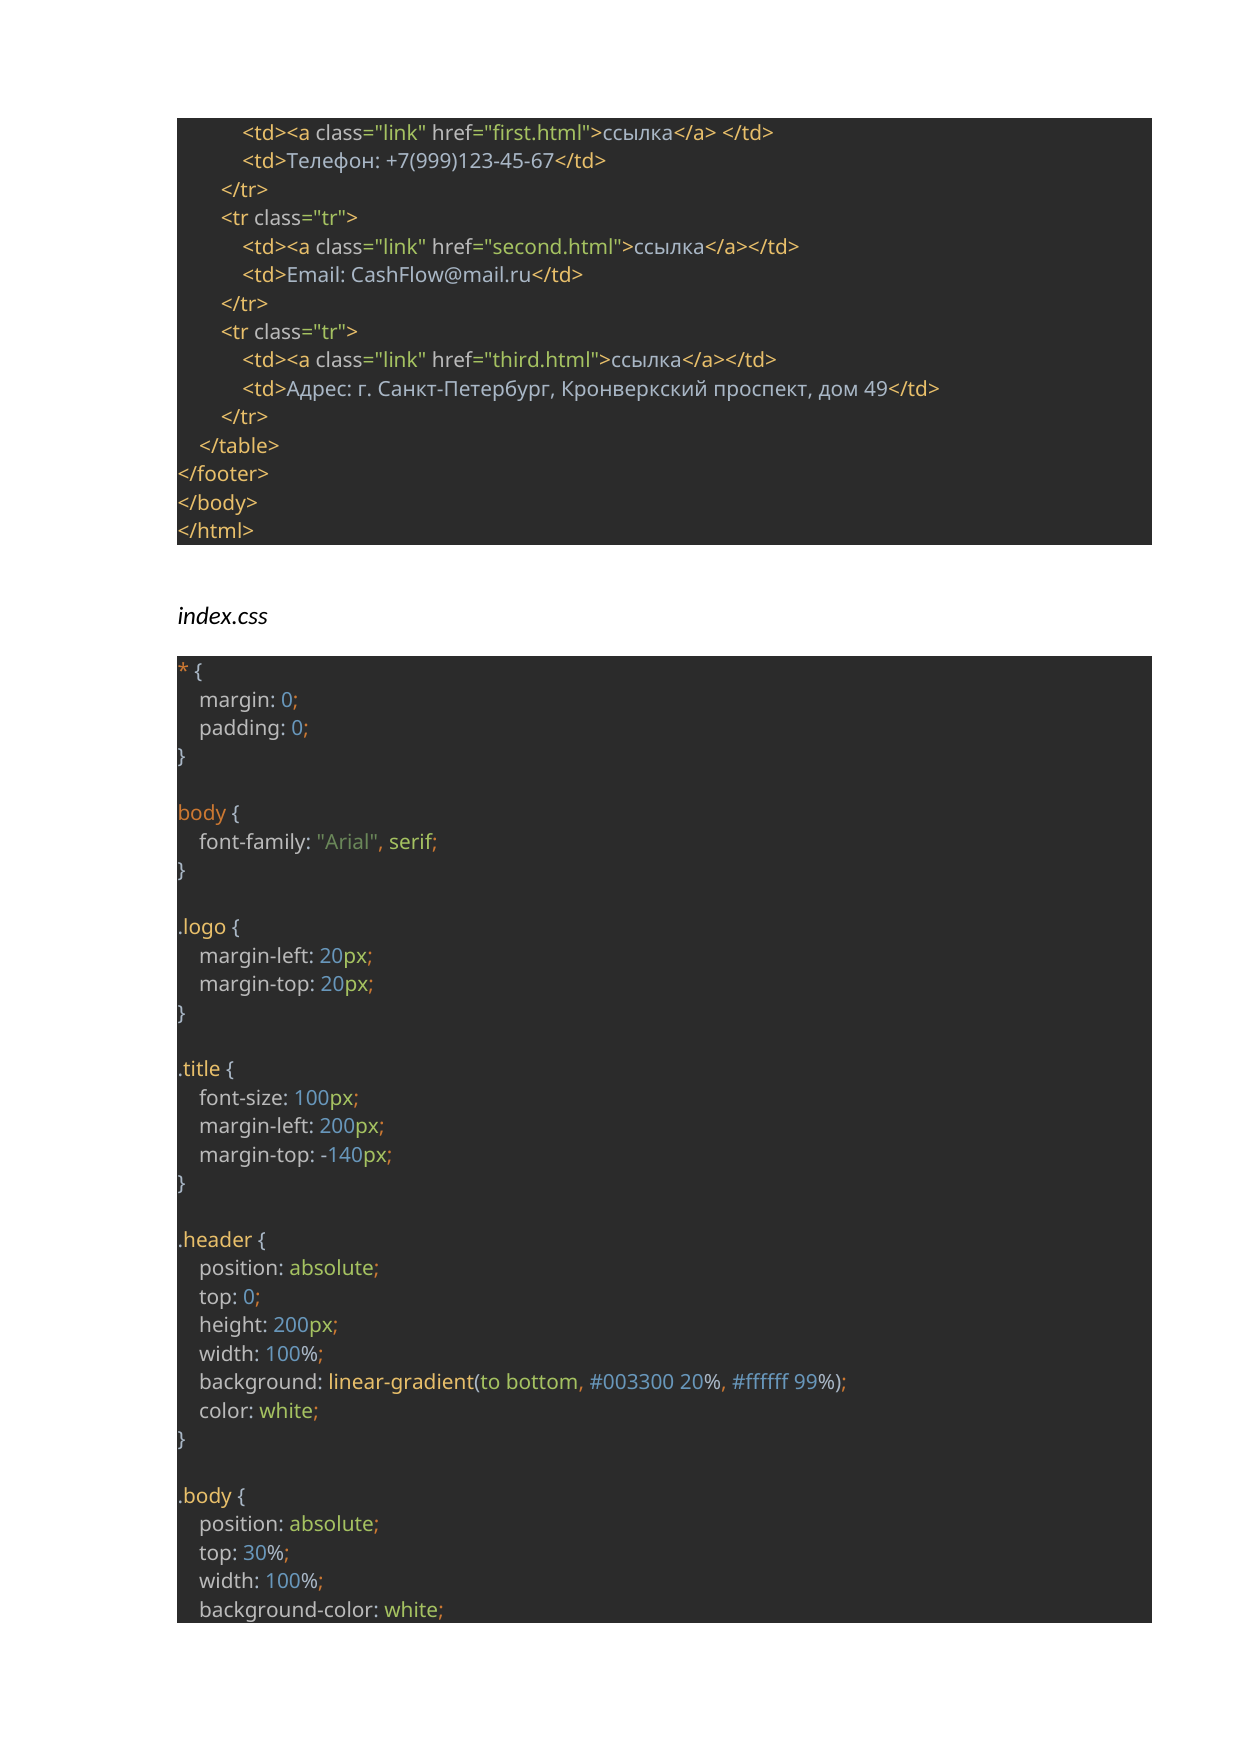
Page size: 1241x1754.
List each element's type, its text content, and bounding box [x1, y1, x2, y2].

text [177, 656, 1152, 1623]
text index.css [177, 601, 1152, 631]
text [177, 118, 1152, 545]
